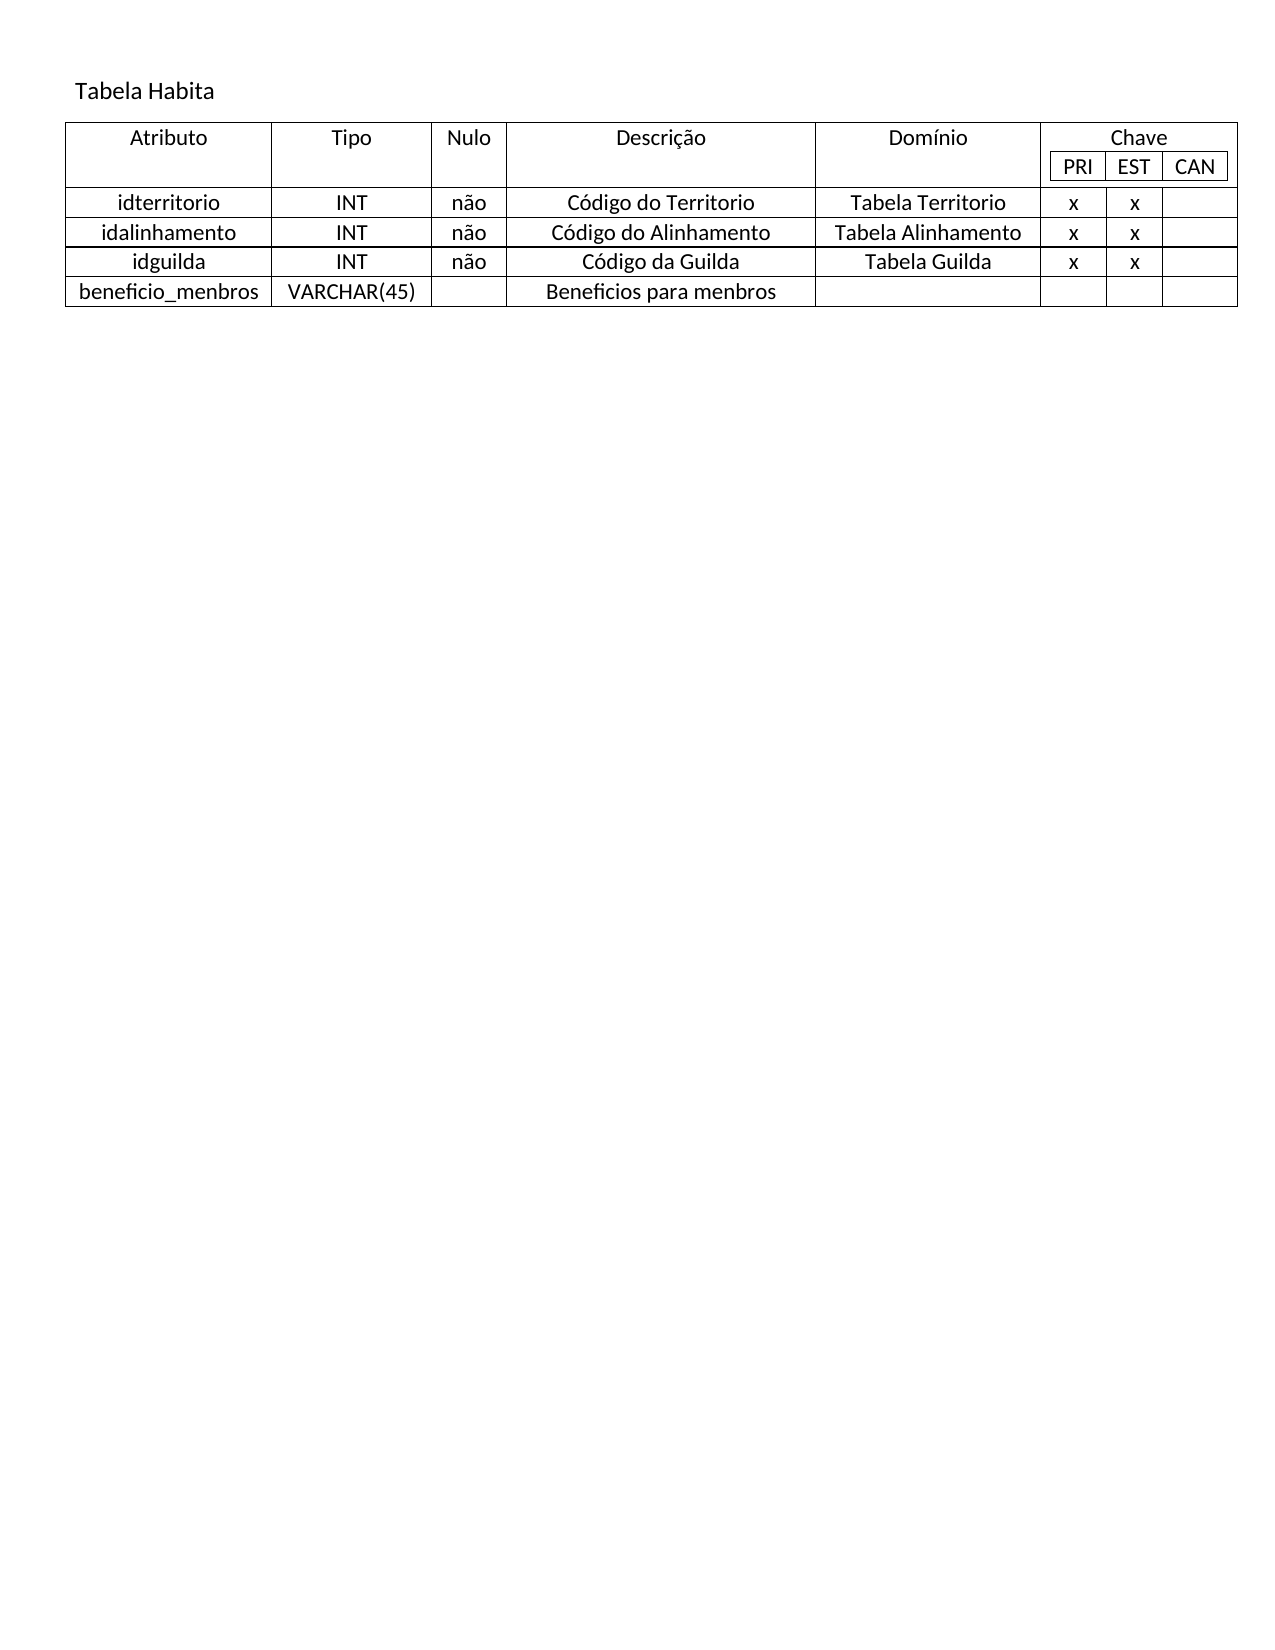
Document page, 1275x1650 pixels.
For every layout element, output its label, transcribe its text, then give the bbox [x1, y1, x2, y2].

table_header Atributo [66, 123, 271, 187]
table_cell não [432, 218, 506, 246]
table_cell INT [272, 188, 431, 217]
table_cell Tabela Territorio [816, 188, 1040, 217]
table_cell INT [272, 248, 431, 276]
table_cell VARCHAR(45) [272, 277, 431, 306]
table_header Tipo [272, 123, 431, 187]
table_header Chave [1041, 123, 1237, 187]
table_cell [1163, 218, 1237, 246]
table_cell x [1041, 218, 1106, 246]
table_cell [1041, 277, 1106, 306]
table_cell idguilda [66, 248, 271, 276]
table_cell x [1107, 218, 1162, 246]
table_cell x [1041, 188, 1106, 217]
text Tabela Habita [75, 75, 1275, 106]
table_header Descrição [507, 123, 815, 187]
table_cell [432, 277, 506, 306]
table_cell [1163, 248, 1237, 276]
table_cell [816, 277, 1040, 306]
table_cell Beneficios para menbros [507, 277, 815, 306]
table_cell Código da Guilda [507, 248, 815, 276]
table_cell idalinhamento [66, 218, 271, 246]
table_cell INT [272, 218, 431, 246]
table_cell x [1041, 248, 1106, 276]
table_cell não [432, 248, 506, 276]
table_cell Código do Territorio [507, 188, 815, 217]
table_cell Tabela Alinhamento [816, 218, 1040, 246]
table_cell Tabela Guilda [816, 248, 1040, 276]
table_cell não [432, 188, 506, 217]
table_cell x [1107, 188, 1162, 217]
table_cell idterritorio [66, 188, 271, 217]
table_cell [1163, 277, 1237, 306]
table_cell [1107, 277, 1162, 306]
table_cell x [1107, 248, 1162, 276]
table_header Domínio [816, 123, 1040, 187]
table_cell beneficio_menbros [66, 277, 271, 306]
table_cell [1163, 188, 1237, 217]
table_cell Código do Alinhamento [507, 218, 815, 246]
table_header Nulo [432, 123, 506, 187]
